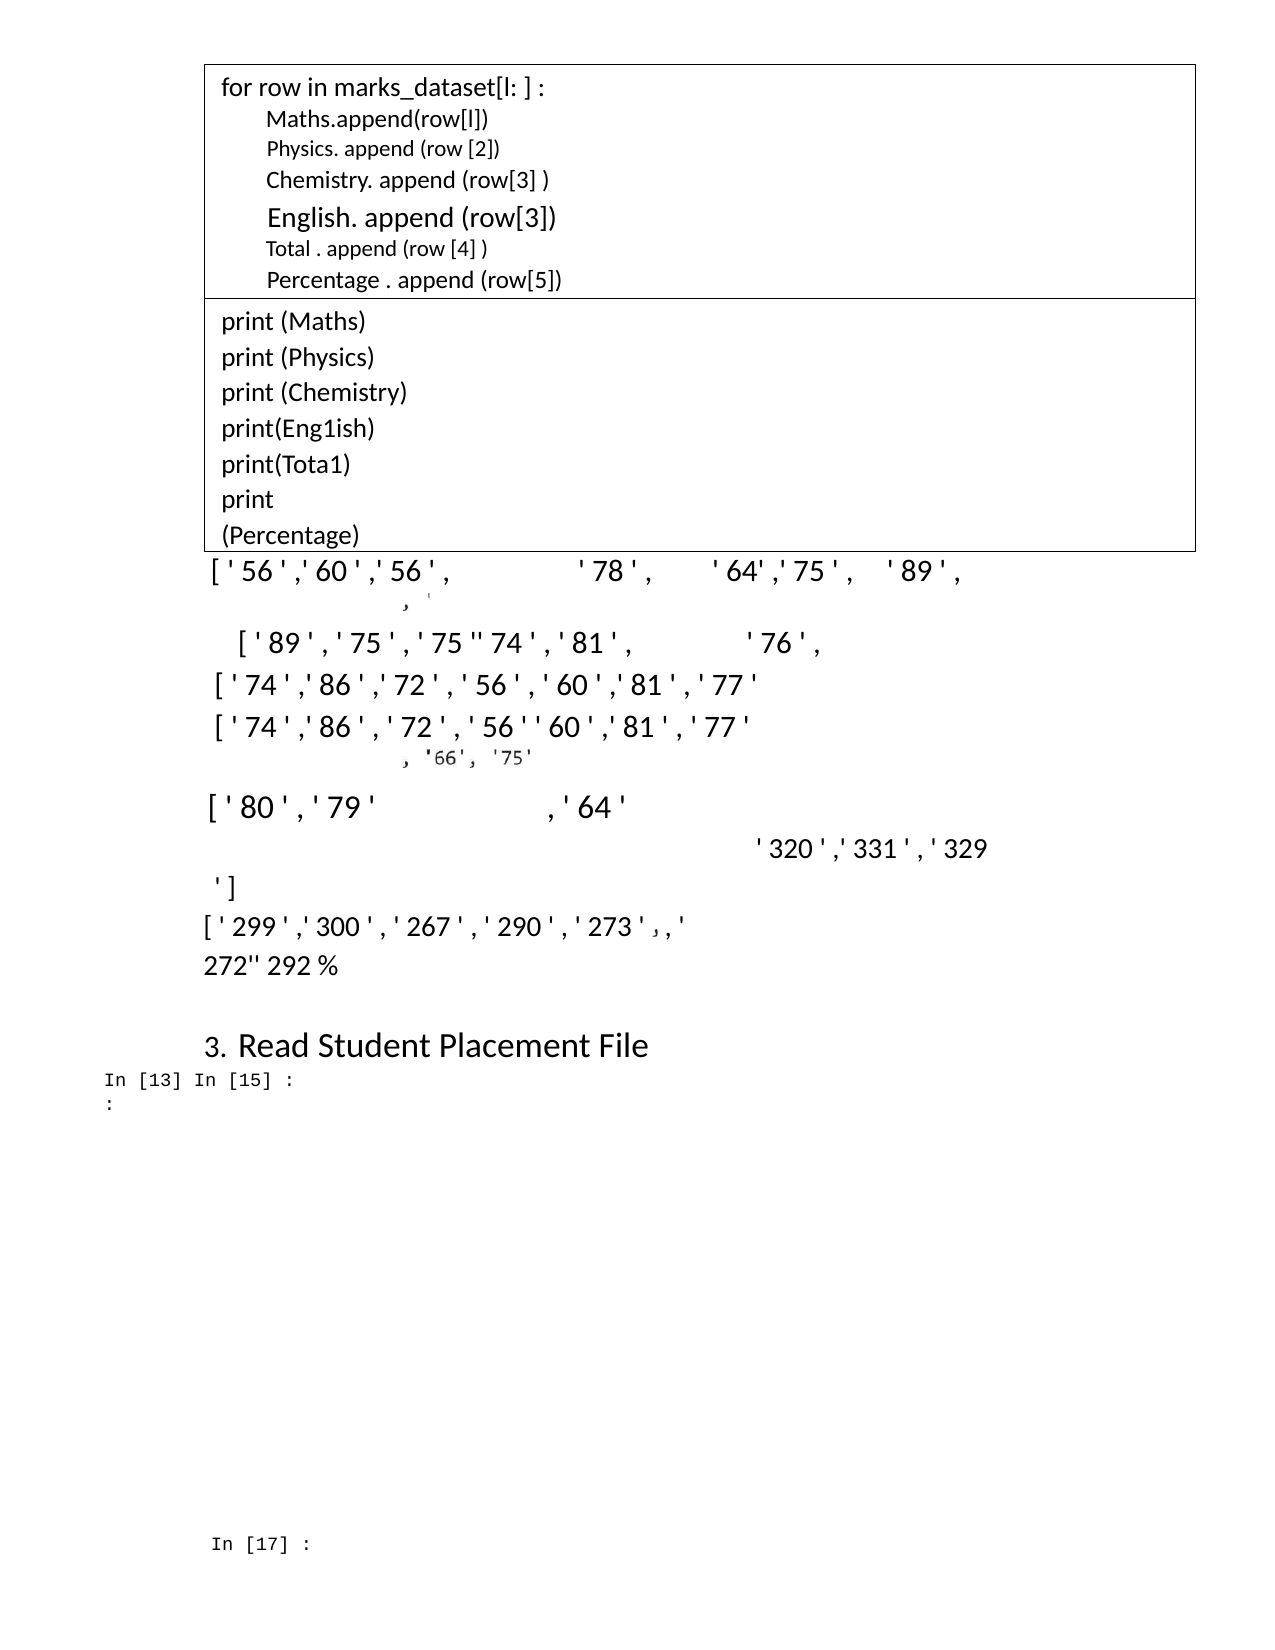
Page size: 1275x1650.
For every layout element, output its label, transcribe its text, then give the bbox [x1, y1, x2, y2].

text 272'' 292 % [203, 947, 1200, 982]
text [ ' 89 ' , ' 75 ' , ' 75 '' 74 ' , ' 81 ' , ' 76 ' , [102, 624, 1200, 662]
table_cell print (Maths) print (Physics) print (Chemistry) print(Eng1ish) print(Tota1) print (Percentage) [205, 299, 1195, 551]
text [ ' 299 ' ,' 300 ' , ' 267 ' , ' 290 ' , ' 273 ' , ' [203, 908, 1200, 943]
picture [652, 929, 658, 937]
text [ ' 80 ' , ' 79 ' , ' 64 ' [102, 786, 1200, 827]
text [ ' 56 ' ,' 60 ' ,' 56 ' , ' 78 ' , ' 64' ,' 75 ' , ' 89 ' , [102, 552, 1200, 590]
text ' 320 ' ,' 331 ' , ' 329 [102, 830, 1200, 866]
picture [402, 593, 430, 611]
text In [13] In [15] : [103, 1071, 1200, 1092]
text In [17] : [211, 1535, 1200, 1556]
text : [103, 1094, 1200, 1116]
text ' ] [214, 869, 1200, 905]
text [ ' 74 ' ,' 86 ' , ' 72 ' , ' 56 ' ' 60 ' ,' 81 ' , ' 77 ' [214, 707, 1195, 746]
picture [402, 749, 530, 768]
table_header for row in marks_dataset[l: ] : Maths.append(row[l]) Physics. append (row [2]) Chemistry. append (row[3] ) English. append (row[3]) Total . append (row [4] ) Percentage . append (row[5]) [205, 65, 1195, 298]
subtitle Read Student Placement File [203, 1023, 1200, 1066]
text [ ' 74 ' ,' 86 ' ,' 72 ' , ' 56 ' , ' 60 ' ,' 81 ' , ' 77 ' [214, 666, 1195, 704]
